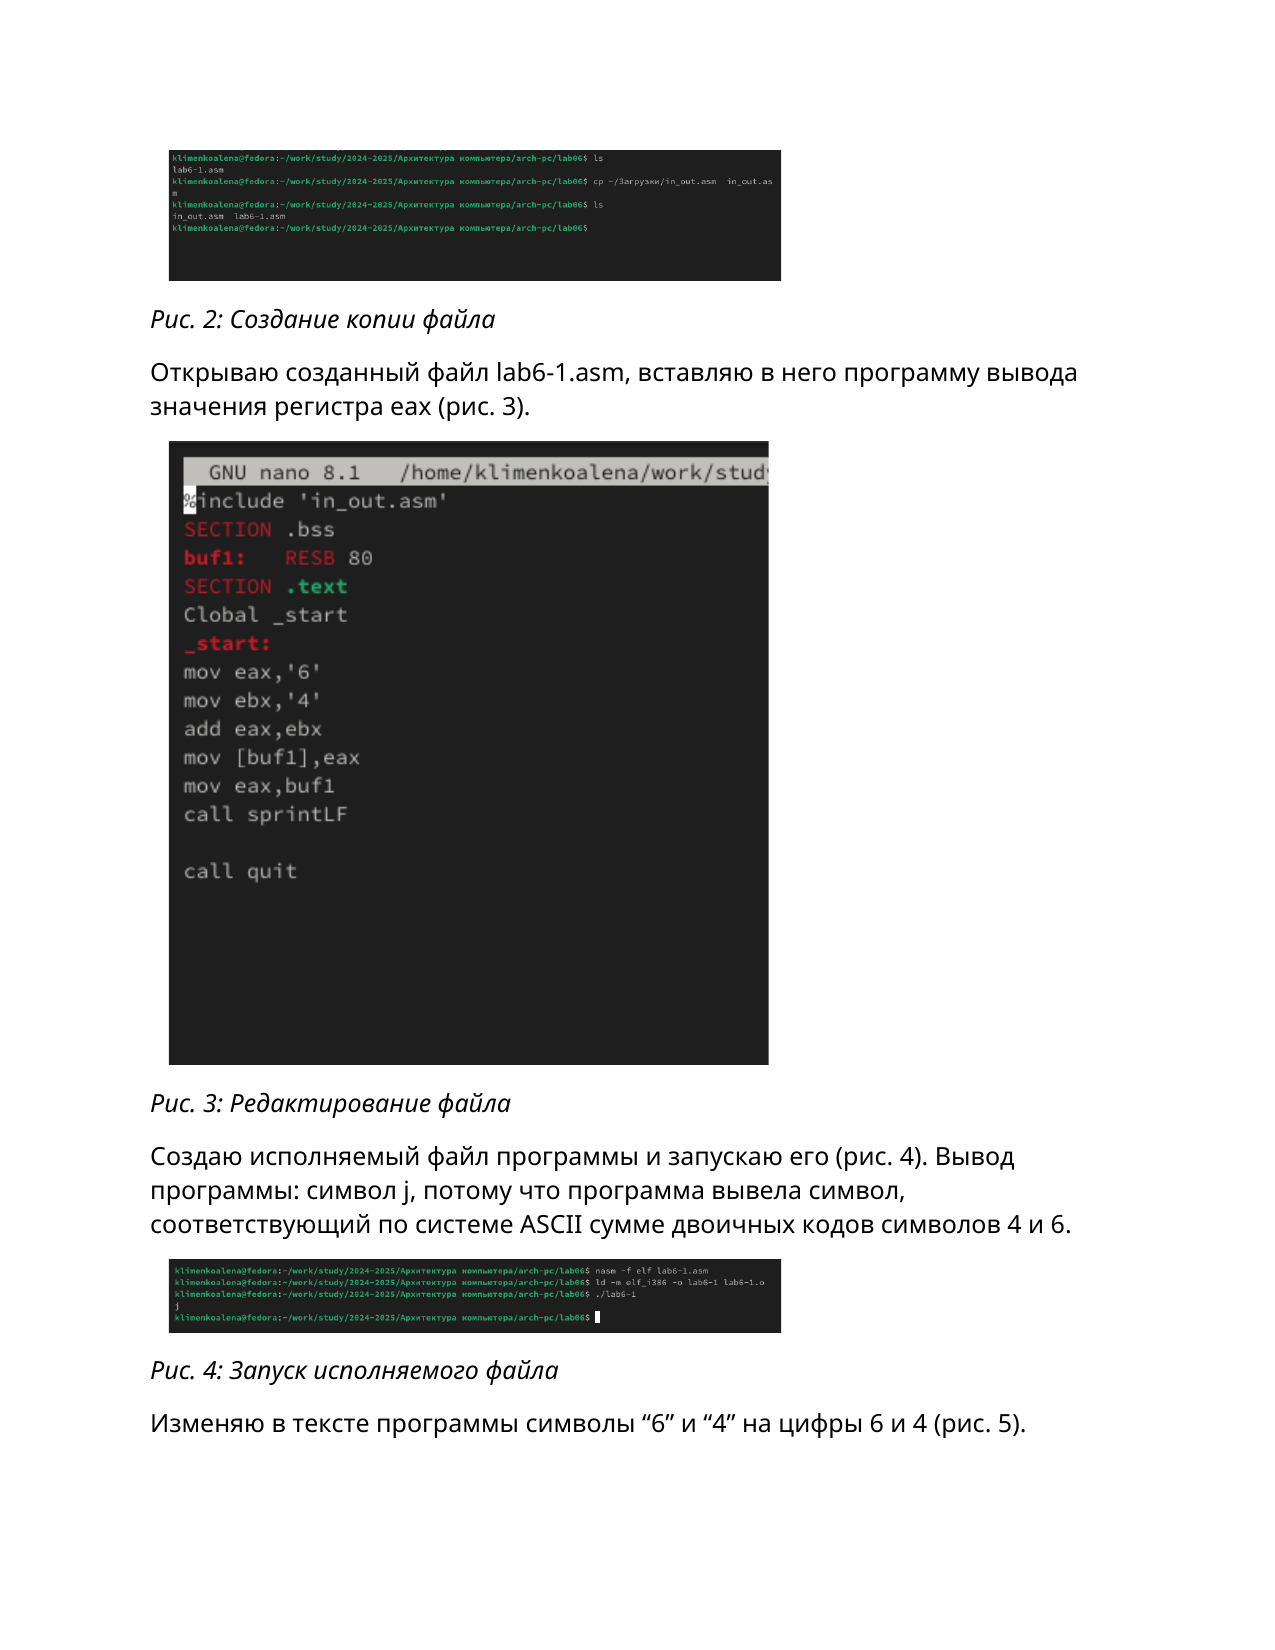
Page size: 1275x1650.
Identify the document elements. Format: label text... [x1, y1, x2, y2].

text Рис. 3: Редактирование файла [150, 1086, 1125, 1119]
text Рис. 4: Запуск исполняемого файла [150, 1353, 1125, 1387]
text Изменяю в тексте программы символы “6” и “4” на цифры 6 и 4 (рис. 5). [150, 1406, 1125, 1440]
text Рис. 2: Создание копии файла [150, 301, 1125, 335]
picture [168, 150, 782, 281]
picture [168, 441, 769, 1065]
text Открываю созданный файл lab6-1.asm, вставляю в него программу вывода значения регистра eax (рис. 3). [150, 354, 1125, 422]
picture [168, 1259, 782, 1333]
text Создаю исполняемый файл программы и запускаю его (рис. 4). Вывод программы: символ j, потому что программа вывела символ, соответствующий по системе ASCII сумме двоичных кодов символов 4 и 6. [150, 1138, 1125, 1241]
